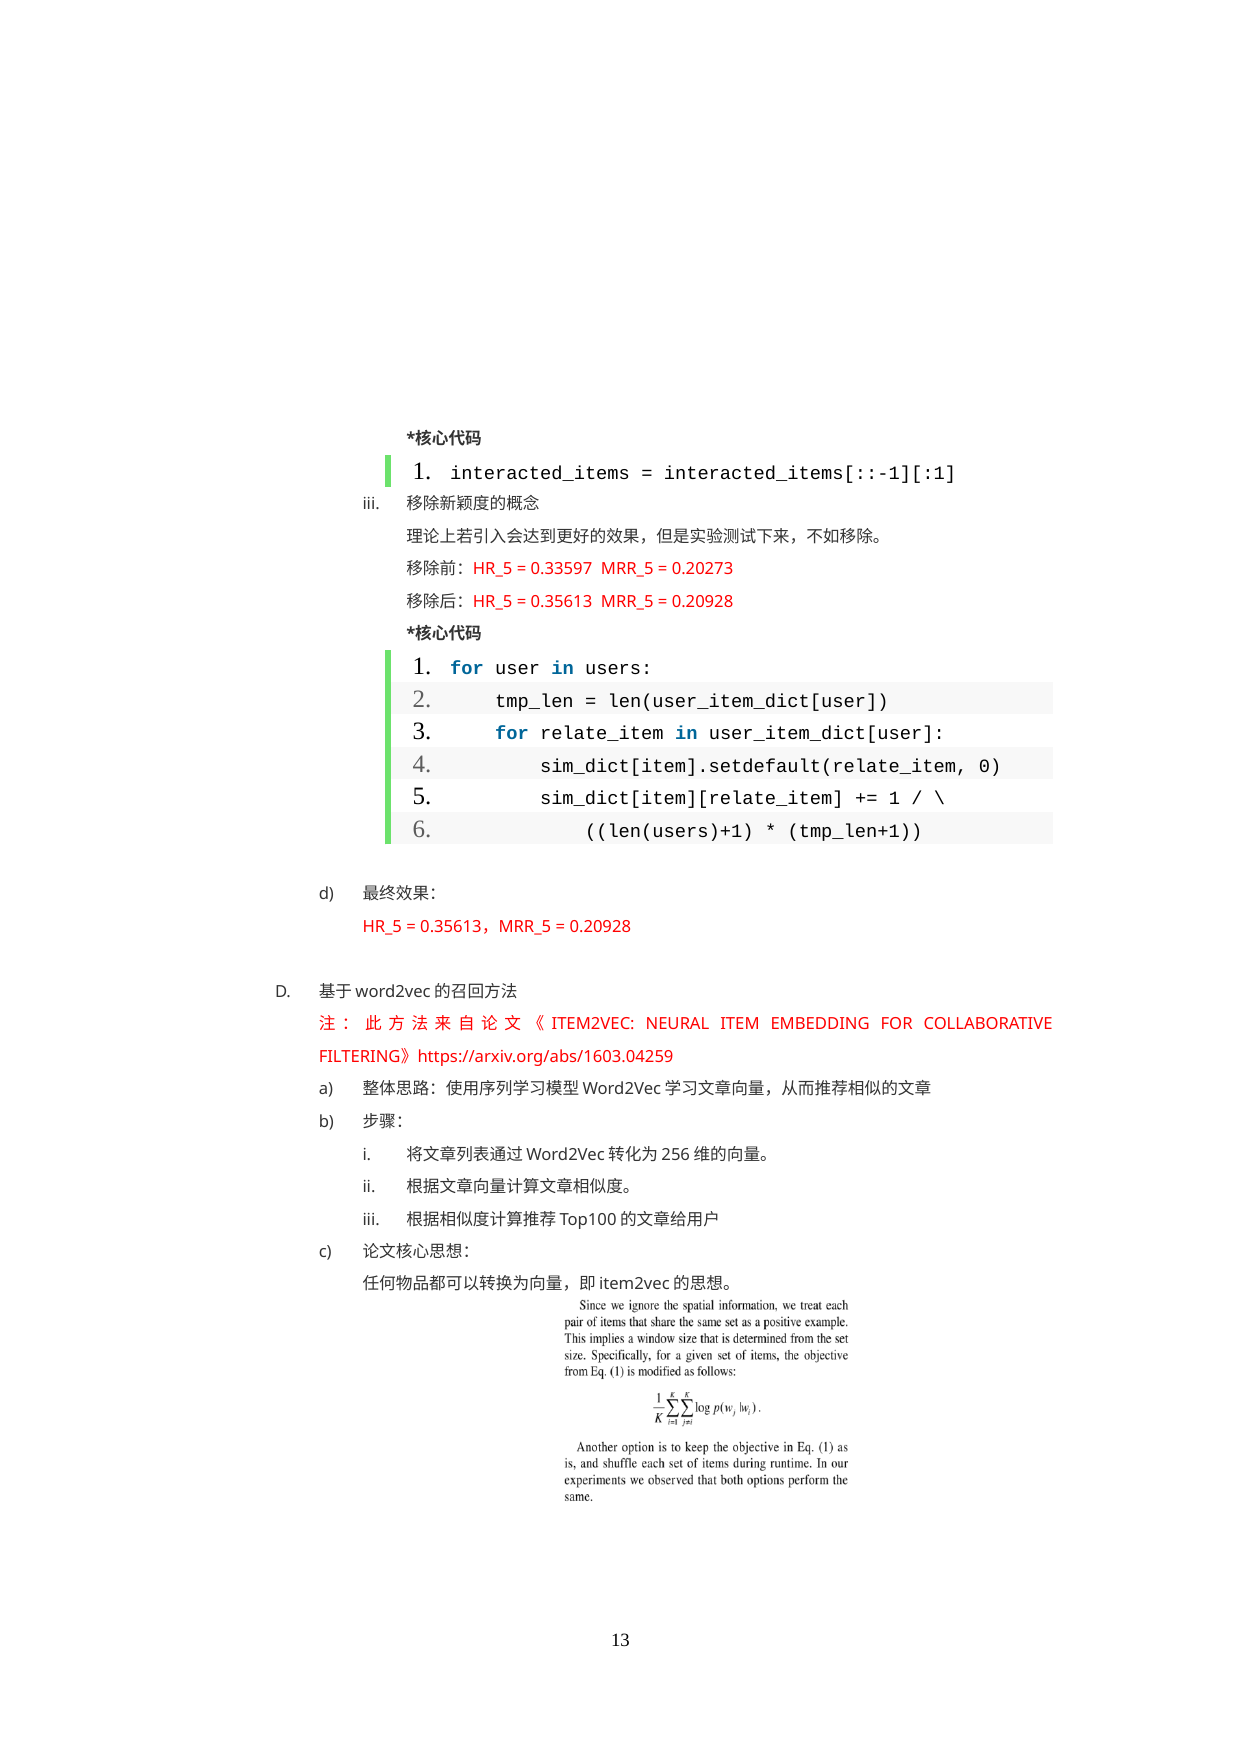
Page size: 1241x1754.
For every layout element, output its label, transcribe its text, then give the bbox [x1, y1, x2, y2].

list interacted_items = interacted_items[::-1][:1] [385, 454, 1053, 487]
list 根据文章向量计算文章相似度。 [362, 1169, 1053, 1202]
list 最终效果： [318, 877, 1053, 909]
list sim_dict[item].setdefault(relate_item, 0) [391, 747, 1053, 779]
list 移除新颖度的概念 [362, 487, 1053, 519]
list *核心代码 [362, 422, 1053, 454]
list 步骤： [318, 1104, 1053, 1137]
list 移除后：HR_5 = 0.35613 MRR_5 = 0.20928 [406, 584, 1053, 617]
list sim_dict[item][relate_item] += 1 / \ [391, 779, 1053, 812]
list HR_5 = 0.35613，MRR_5 = 0.20928 [362, 909, 1053, 942]
list *核心代码 [406, 617, 1053, 649]
list 论文核心思想： [318, 1234, 1053, 1267]
list 任何物品都可以转换为向量，即item2vec的思想。 [362, 1267, 1053, 1299]
list 移除前：HR_5 = 0.33597 MRR_5 = 0.20273 [406, 552, 1053, 584]
list 将文章列表通过Word2Vec转化为256维的向量。 [362, 1137, 1053, 1169]
picture [560, 1299, 855, 1507]
list 整体思路：使用序列学习模型Word2Vec学习文章向量，从而推荐相似的文章 [318, 1072, 1053, 1104]
list for user in users: [385, 649, 1053, 682]
list 理论上若引入会达到更好的效果，但是实验测试下来，不如移除。 [406, 519, 1053, 552]
list 注：此方法来自论文《ITEM2VEC: NEURAL ITEM EMBEDDING FOR COLLABORATIVE FILTERING》https://arxiv.org/abs/1603.04259 [318, 1007, 1053, 1072]
list tmp_len = len(user_item_dict[user]) [391, 682, 1053, 714]
list for relate_item in user_item_dict[user]: [391, 714, 1053, 747]
list 基于word2vec的召回方法 [275, 974, 1053, 1007]
list ((len(users)+1) * (tmp_len+1)) [391, 812, 1053, 844]
list 根据相似度计算推荐Top100的文章给用户 [362, 1202, 1053, 1234]
